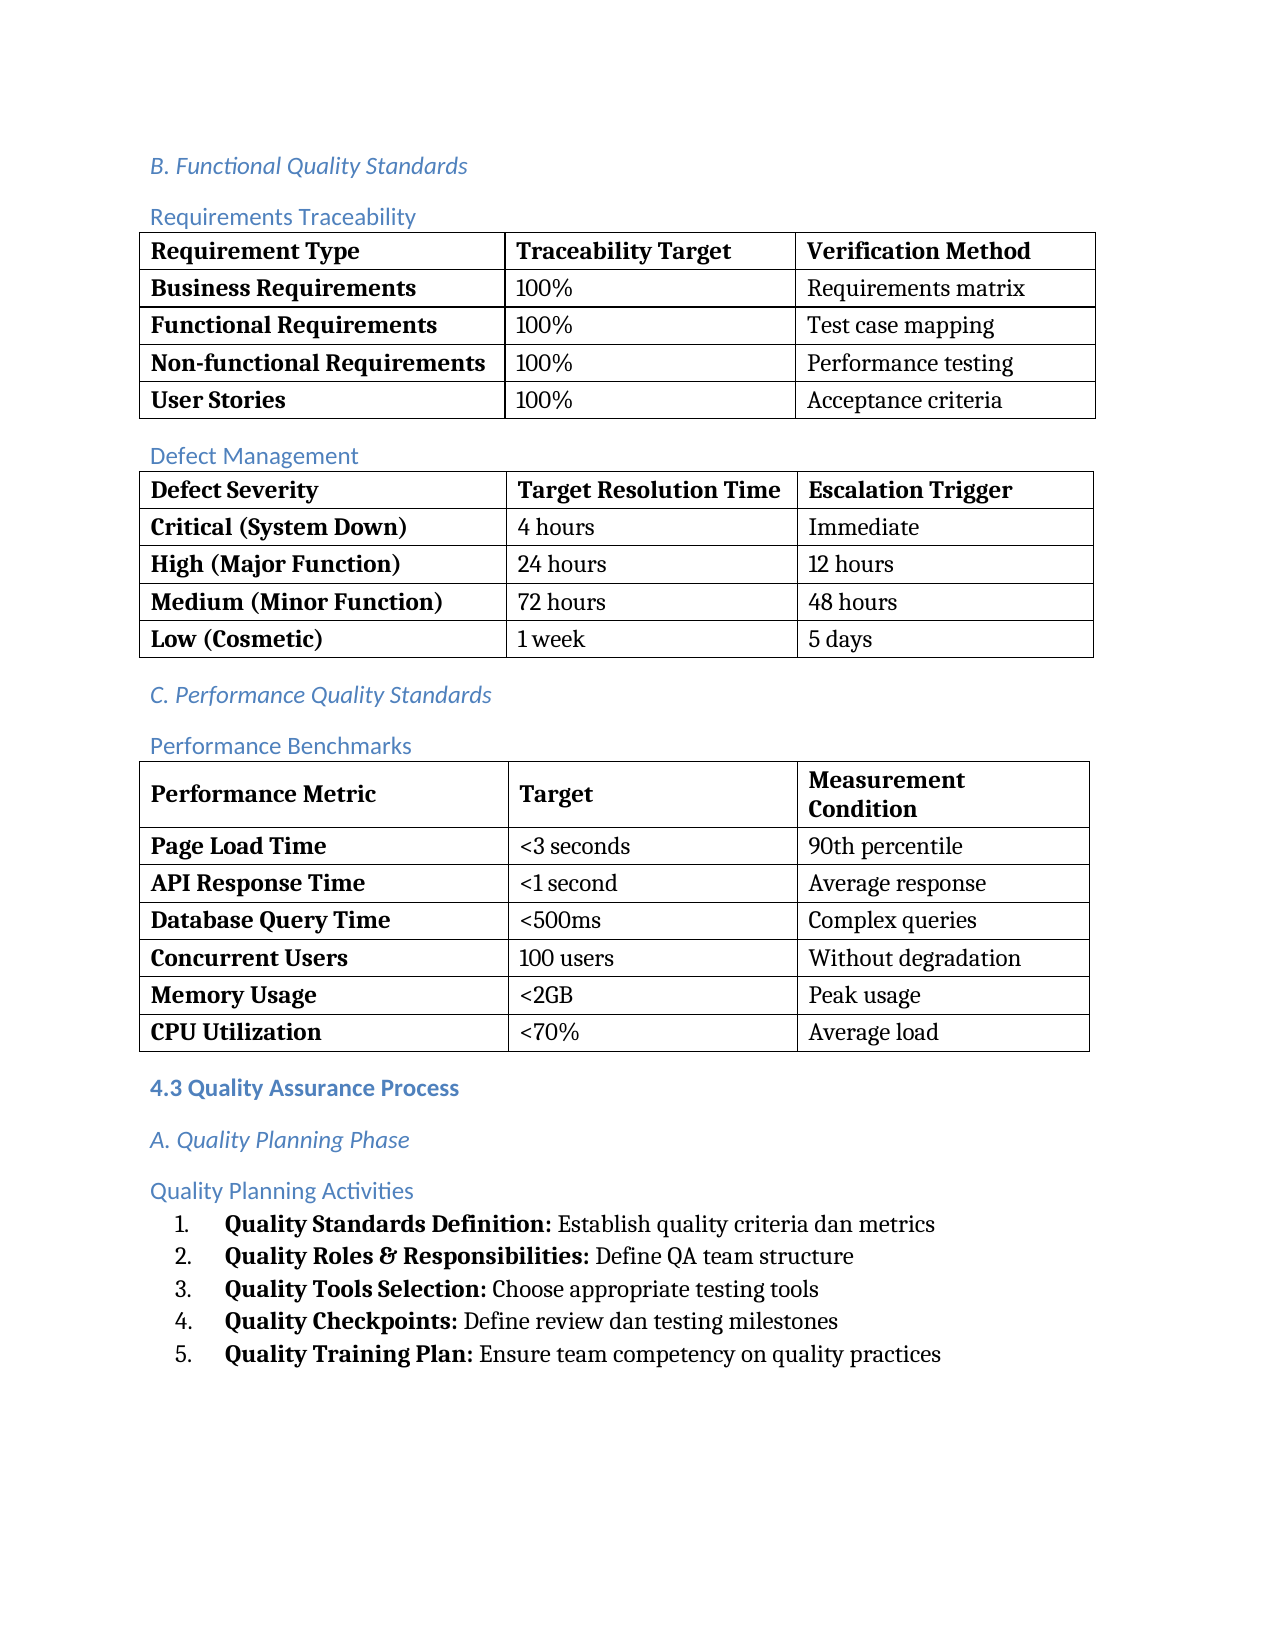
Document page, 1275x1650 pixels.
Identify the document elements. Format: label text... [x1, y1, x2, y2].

table_header Performance Metric [140, 762, 508, 827]
table_header Measurement Condition [798, 762, 1089, 827]
table_cell Performance testing [796, 345, 1095, 381]
table_cell User Stories [140, 382, 504, 418]
table_cell <3 seconds [509, 828, 797, 864]
subtitle Defect Management [150, 440, 1125, 471]
subtitle C. Performance Quality Standards [150, 679, 1125, 709]
table_cell Acceptance criteria [796, 382, 1095, 418]
table_cell 5 days [798, 621, 1093, 657]
table_cell Complex queries [798, 903, 1089, 939]
table_cell 12 hours [798, 546, 1093, 583]
subtitle B. Functional Quality Standards [150, 150, 1125, 181]
table_cell Peak usage [798, 977, 1089, 1013]
list Quality Tools Selection: Choose appropriate testing tools [175, 1274, 1125, 1303]
table_header Traceability Target [506, 233, 795, 269]
table_cell Average response [798, 865, 1089, 902]
table_cell Immediate [798, 509, 1093, 545]
table_cell <70% [509, 1015, 797, 1051]
table_cell 100% [506, 270, 795, 306]
list Quality Checkpoints: Define review dan testing milestones [175, 1307, 1125, 1336]
table_cell Without degradation [798, 940, 1089, 976]
table_cell <500ms [509, 903, 797, 939]
table_cell Test case mapping [796, 308, 1095, 344]
subtitle A. Quality Planning Phase [150, 1124, 1125, 1154]
table_cell Concurrent Users [140, 940, 508, 976]
table_cell 100% [506, 382, 795, 418]
table_cell Average load [798, 1015, 1089, 1051]
table_cell 100% [506, 345, 795, 381]
table_cell 90th percentile [798, 828, 1089, 864]
table_cell Requirements matrix [796, 270, 1095, 306]
table_cell <1 second [509, 865, 797, 902]
table_cell 100 users [509, 940, 797, 976]
table_cell 48 hours [798, 584, 1093, 620]
table_cell 1 week [507, 621, 797, 657]
table_cell API Response Time [140, 865, 508, 902]
table_cell Functional Requirements [140, 308, 504, 344]
table_cell High (Major Function) [140, 546, 506, 583]
list Quality Roles & Responsibilities: Define QA team structure [175, 1242, 1125, 1271]
table_cell 72 hours [507, 584, 797, 620]
table_cell Non-functional Requirements [140, 345, 504, 381]
table_cell 100% [506, 308, 795, 344]
table_cell Page Load Time [140, 828, 508, 864]
table_cell <2GB [509, 977, 797, 1013]
list Quality Standards Definition: Establish quality criteria dan metrics [175, 1209, 1125, 1238]
table_header Escalation Trigger [798, 472, 1093, 508]
subtitle Quality Planning Activities [150, 1175, 1125, 1206]
table_cell Medium (Minor Function) [140, 584, 506, 620]
table_cell CPU Utilization [140, 1015, 508, 1051]
table_cell Business Requirements [140, 270, 504, 306]
table_cell Memory Usage [140, 977, 508, 1013]
table_header Target [509, 762, 797, 827]
subtitle Performance Benchmarks [150, 730, 1125, 761]
table_cell 24 hours [507, 546, 797, 583]
table_cell Database Query Time [140, 903, 508, 939]
table_cell 4 hours [507, 509, 797, 545]
subtitle Requirements Traceability [150, 201, 1125, 232]
table_header Verification Method [796, 233, 1095, 269]
list Quality Training Plan: Ensure team competency on quality practices [175, 1339, 1125, 1368]
table_header Requirement Type [140, 233, 504, 269]
table_cell Critical (System Down) [140, 509, 506, 545]
subtitle 4.3 Quality Assurance Process [150, 1073, 1125, 1103]
table_header Target Resolution Time [507, 472, 797, 508]
table_cell Low (Cosmetic) [140, 621, 506, 657]
table_header Defect Severity [140, 472, 506, 508]
